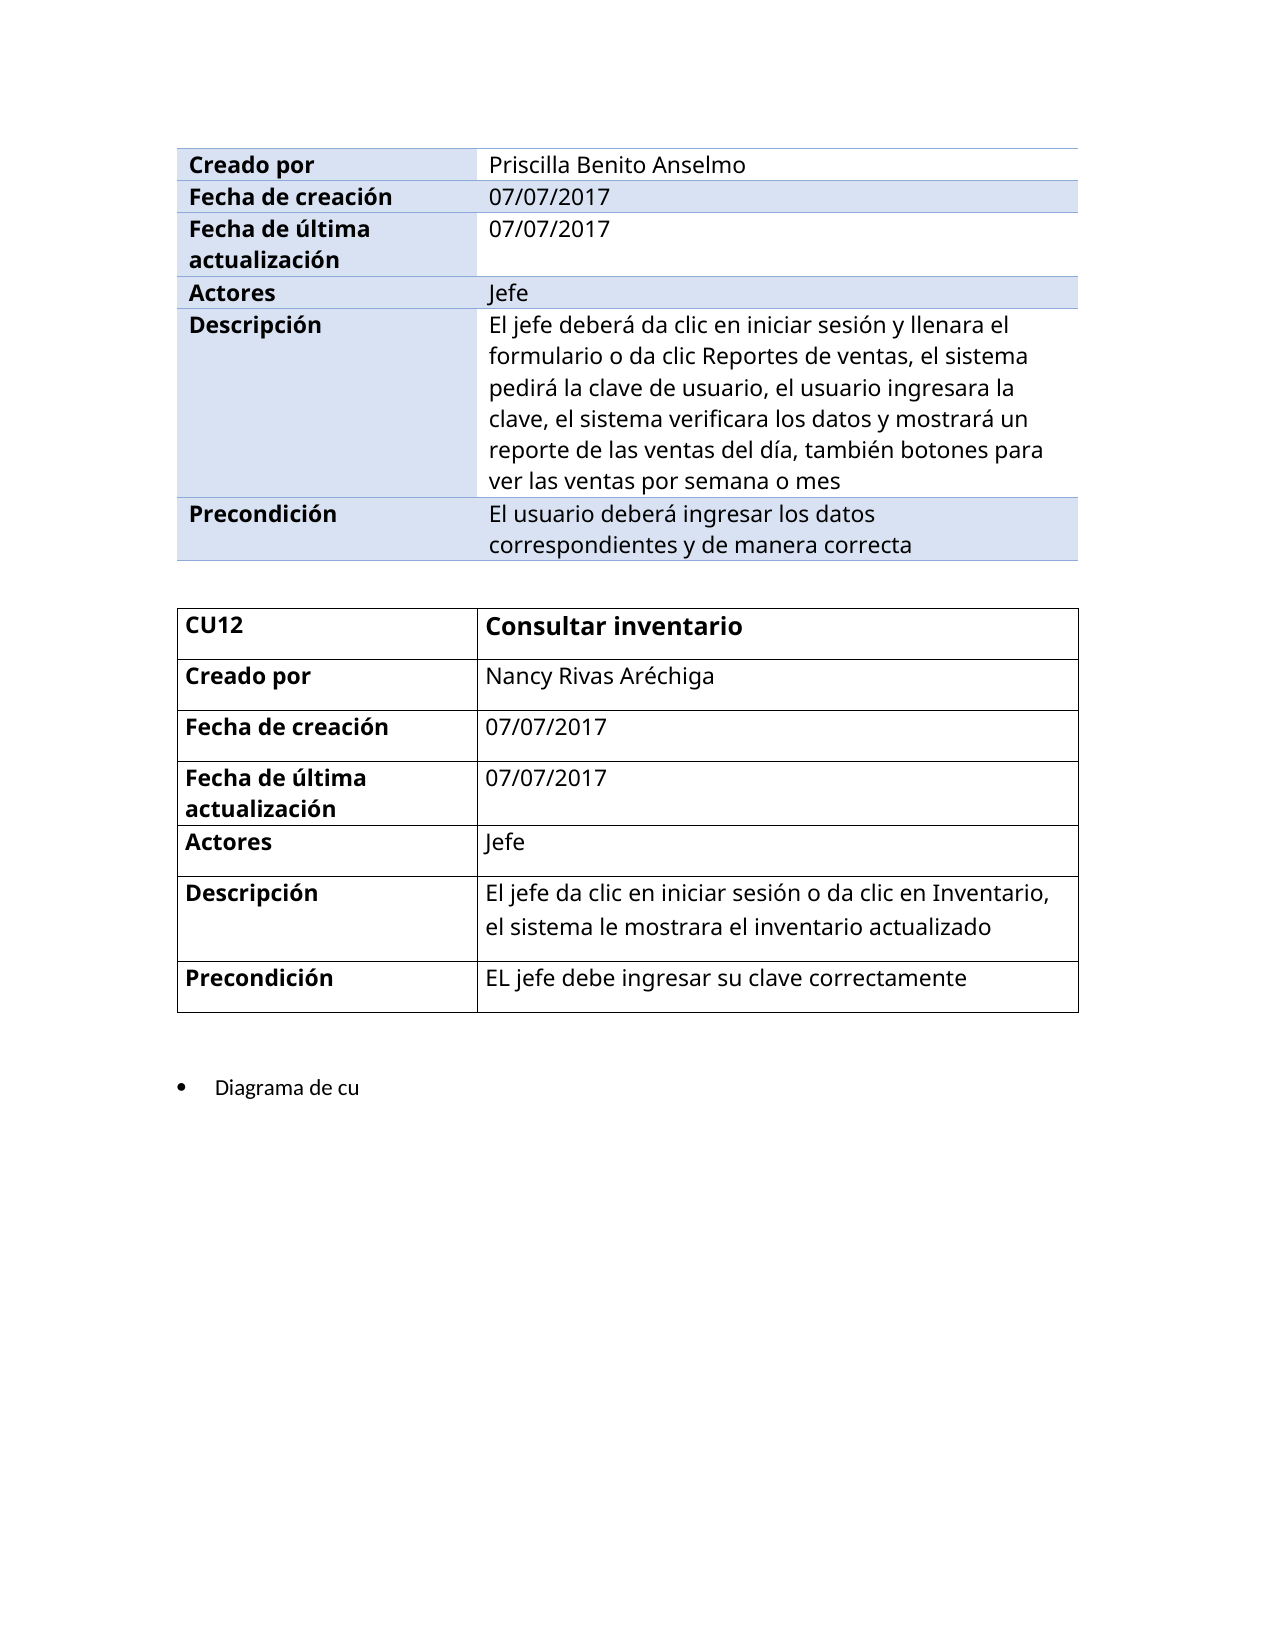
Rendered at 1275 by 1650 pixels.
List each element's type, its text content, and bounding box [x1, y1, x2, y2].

table_cell Fecha de creación [178, 711, 477, 761]
table_cell 07/07/2017 [477, 213, 1078, 276]
table_cell 07/07/2017 [477, 181, 1078, 212]
table_cell Jefe [478, 826, 1078, 876]
list Diagrama de cu [177, 1073, 1098, 1101]
table_cell El jefe da clic en iniciar sesión o da clic en Inventario, el sistema le mostrara el inventario actualizado [478, 877, 1078, 961]
table_cell Fecha de última actualización [177, 213, 477, 276]
table_cell Actores [177, 277, 477, 308]
table_cell Nancy Rivas Aréchiga [478, 660, 1078, 710]
table_cell Descripción [177, 309, 477, 497]
table_cell EL jefe debe ingresar su clave correctamente [478, 962, 1078, 1012]
table_cell El jefe deberá da clic en iniciar sesión y llenara el formulario o da clic Reportes de ventas, el sistema pedirá la clave de usuario, el usuario ingresara la clave, el sistema verificara los datos y mostrará un reporte de las ventas del día, también botones para ver las ventas por semana o mes [477, 309, 1078, 497]
table_cell Precondición [178, 962, 477, 1012]
table_cell Creado por [177, 149, 477, 180]
table_cell Jefe [477, 277, 1078, 308]
table_cell El usuario deberá ingresar los datos correspondientes y de manera correcta [477, 498, 1078, 560]
table_cell Fecha de creación [177, 181, 477, 212]
table_cell 07/07/2017 [478, 762, 1078, 825]
table_cell Priscilla Benito Anselmo [477, 149, 1078, 180]
table_cell Precondición [177, 498, 477, 560]
table_cell 07/07/2017 [478, 711, 1078, 761]
table_cell Actores [178, 826, 477, 876]
table_header CU12 [178, 609, 477, 659]
table_header Consultar inventario [478, 609, 1078, 659]
table_cell Fecha de última actualización [178, 762, 477, 825]
table_cell Creado por [178, 660, 477, 710]
table_cell Descripción [178, 877, 477, 961]
